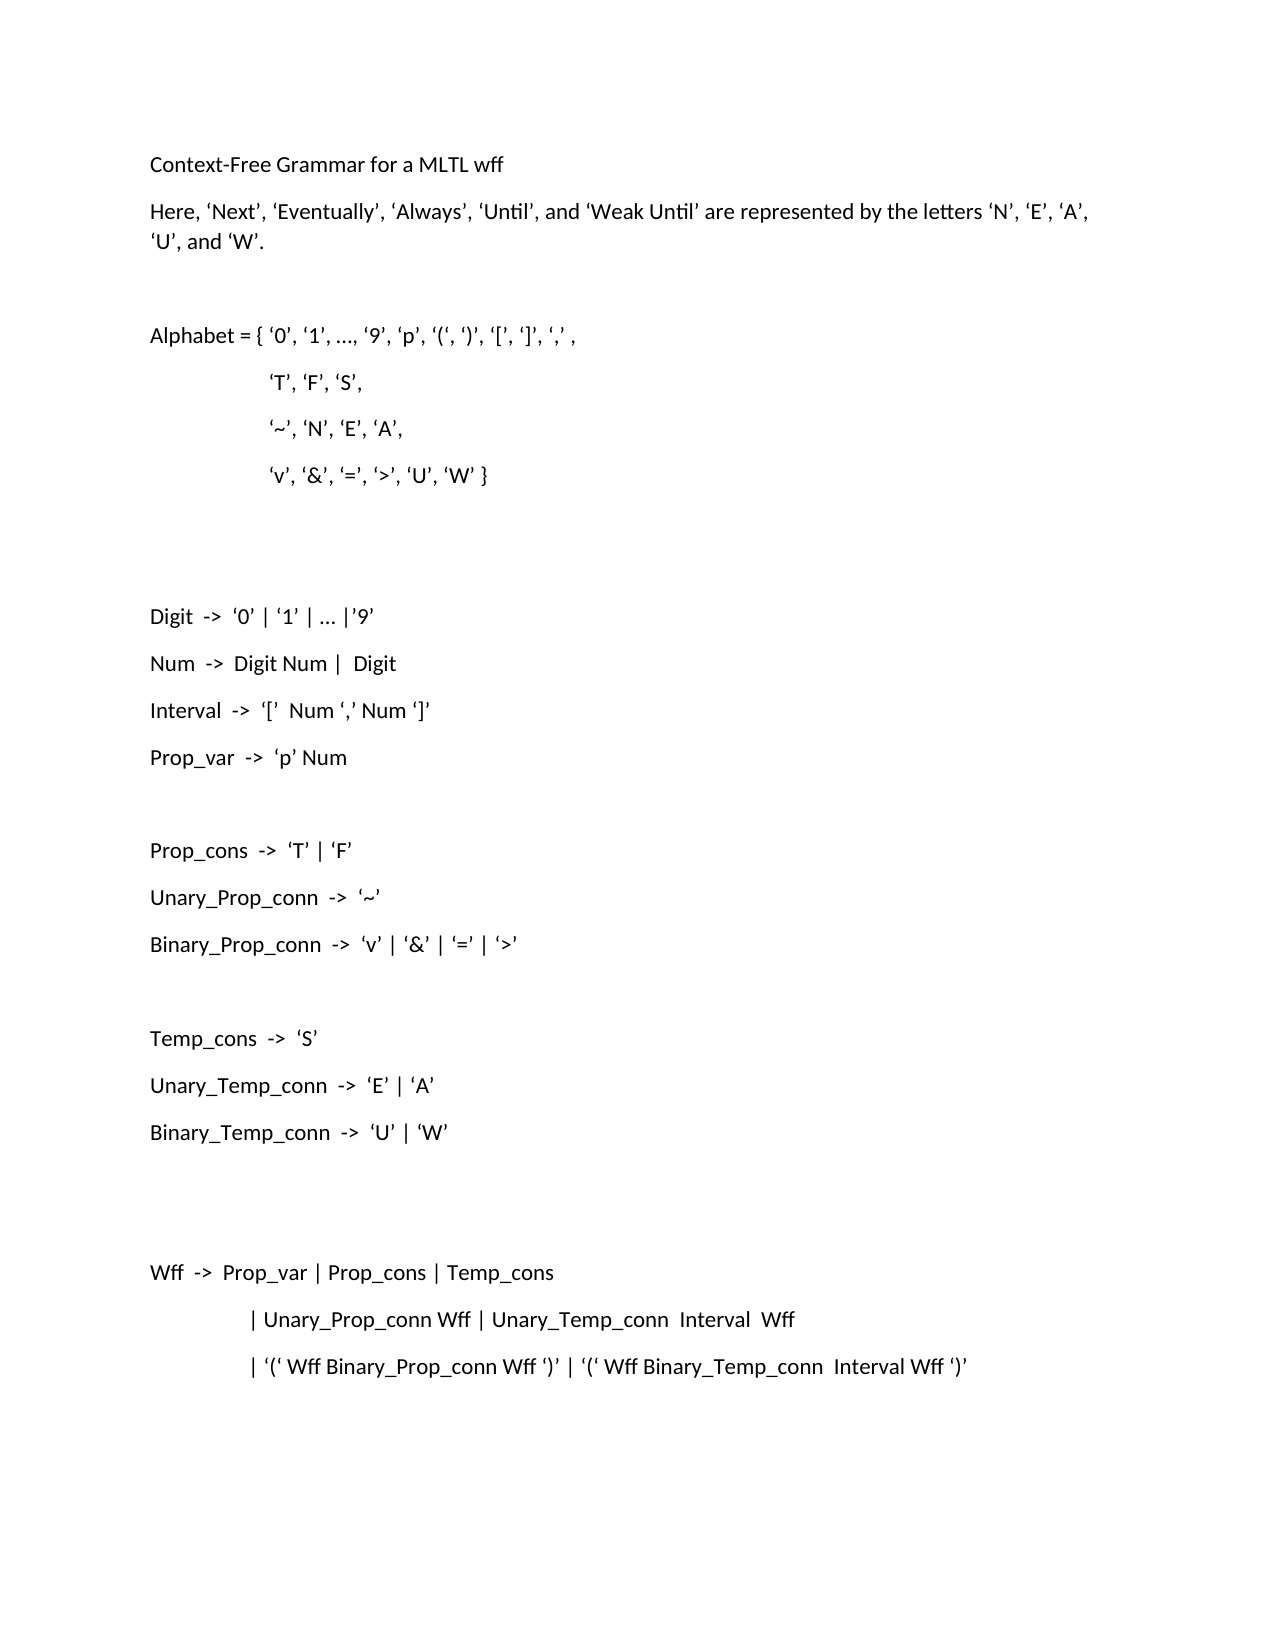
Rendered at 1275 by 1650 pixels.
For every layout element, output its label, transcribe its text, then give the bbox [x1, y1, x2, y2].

text Interval -> ‘[’ Num ‘,’ Num ‘]’ [150, 696, 1125, 724]
text Digit -> ‘0’ | ‘1’ | … |’9’ [150, 602, 1125, 630]
text ‘~’, ‘N’, ‘E’, ‘A’, [150, 414, 1125, 443]
text ‘T’, ‘F’, ‘S’, [150, 368, 1125, 396]
text Context-Free Grammar for a MLTL wff [150, 150, 1125, 178]
text Wff -> Prop_var | Prop_cons | Temp_cons [150, 1258, 1125, 1286]
text ‘v’, ‘&’, ‘=’, ‘>’, ‘U’, ‘W’ } [150, 461, 1125, 489]
text Prop_cons -> ‘T’ | ‘F’ [150, 836, 1125, 864]
text Binary_Prop_conn -> ‘v’ | ‘&’ | ‘=’ | ‘>’ [150, 930, 1125, 958]
text Temp_cons -> ‘S’ [150, 1024, 1125, 1052]
text Unary_Prop_conn -> ‘~’ [150, 883, 1125, 911]
text Binary_Temp_conn -> ‘U’ | ‘W’ [150, 1118, 1125, 1146]
text Alphabet = { ‘0’, ‘1’, …, ‘9’, ‘p’, ‘(‘, ‘)’, ‘[’, ‘]’, ‘,’ , [150, 321, 1125, 349]
text | ‘(‘ Wff Binary_Prop_conn Wff ‘)’ | ‘(‘ Wff Binary_Temp_conn Interval Wff ‘)’ [150, 1352, 1125, 1380]
text Prop_var -> ‘p’ Num [150, 743, 1125, 771]
text Unary_Temp_conn -> ‘E’ | ‘A’ [150, 1071, 1125, 1099]
text | Unary_Prop_conn Wff | Unary_Temp_conn Interval Wff [150, 1305, 1125, 1333]
text Num -> Digit Num | Digit [150, 649, 1125, 677]
text Here, ‘Next’, ‘Eventually’, ‘Always’, ‘Until’, and ‘Weak Until’ are represented by the letters ‘N’, ‘E’, ‘A’, ‘U’, and ‘W’. [150, 197, 1125, 255]
